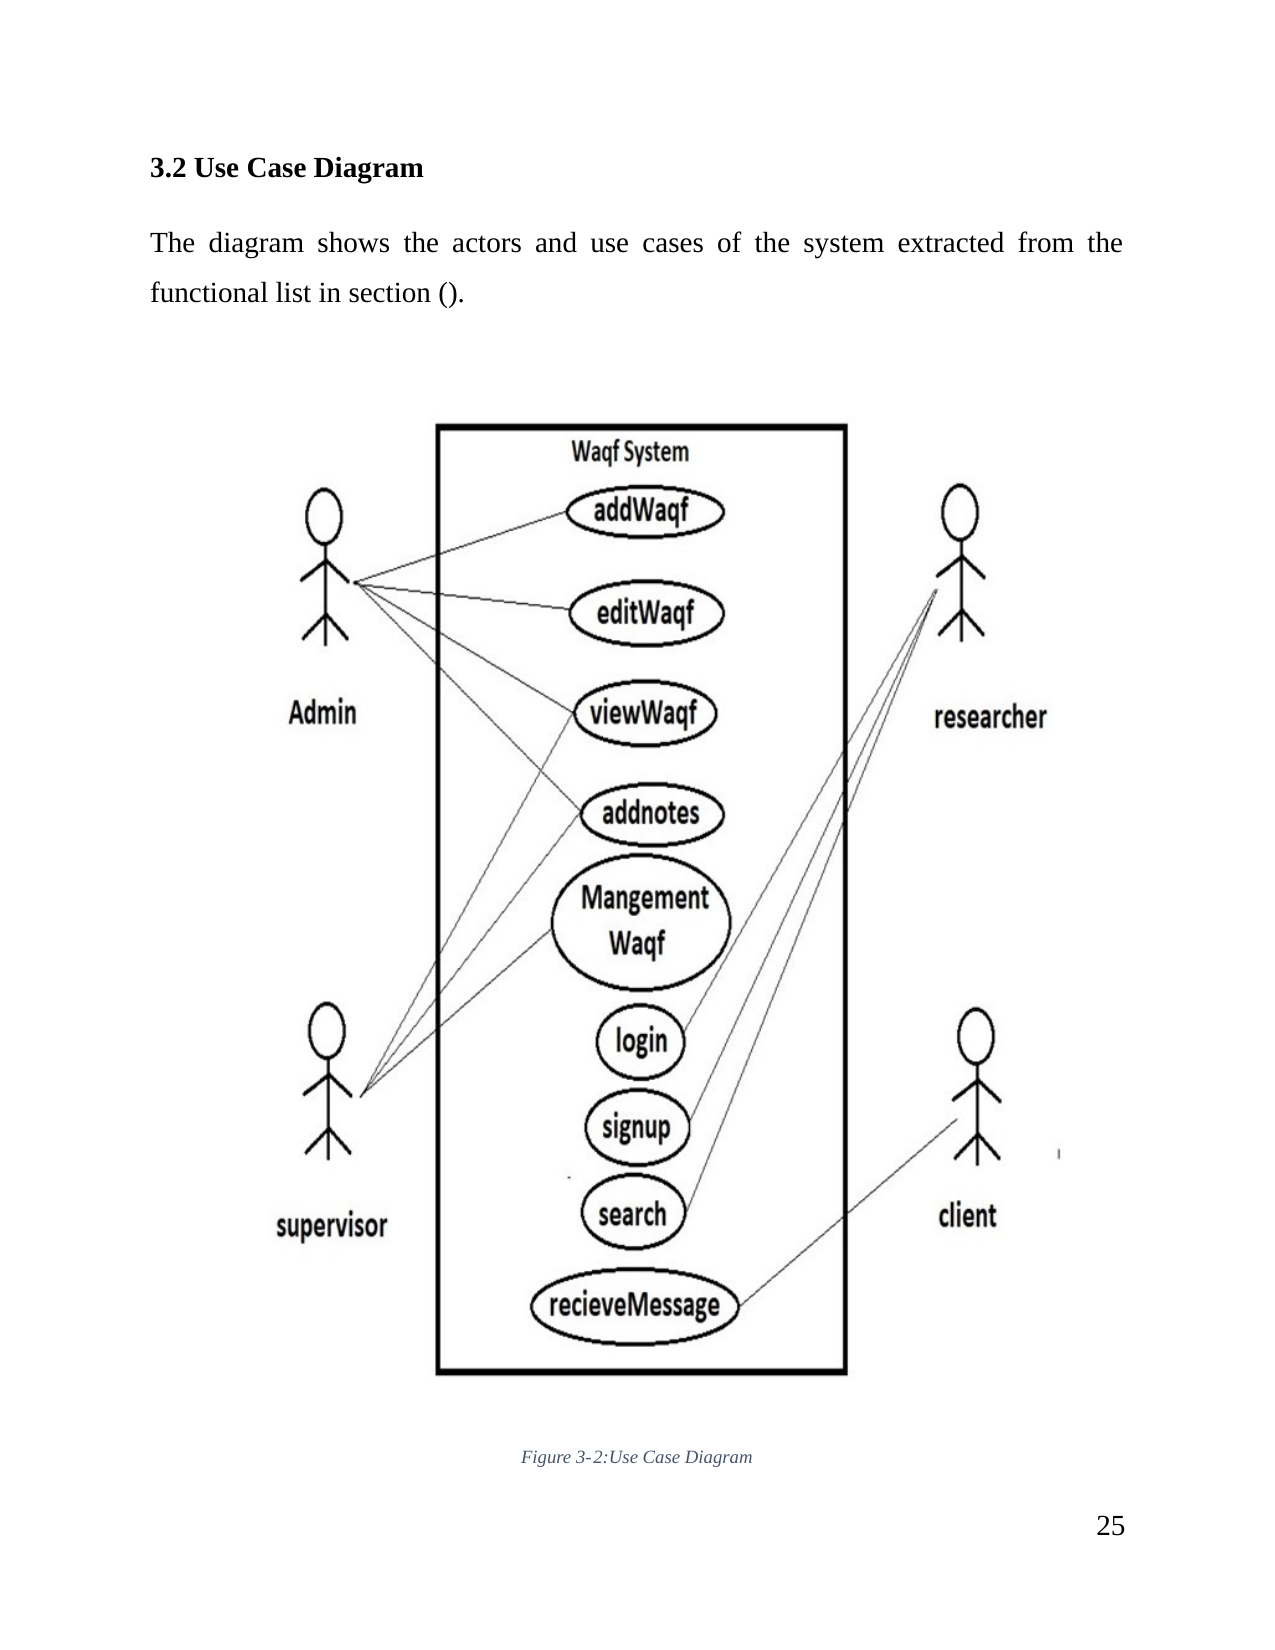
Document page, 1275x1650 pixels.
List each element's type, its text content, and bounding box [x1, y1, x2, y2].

subtitle Use Case Diagram [150, 150, 1125, 183]
text The diagram shows the actors and use cases of the system extracted from the functional list in section (). [150, 225, 1125, 309]
picture [150, 346, 1125, 1409]
